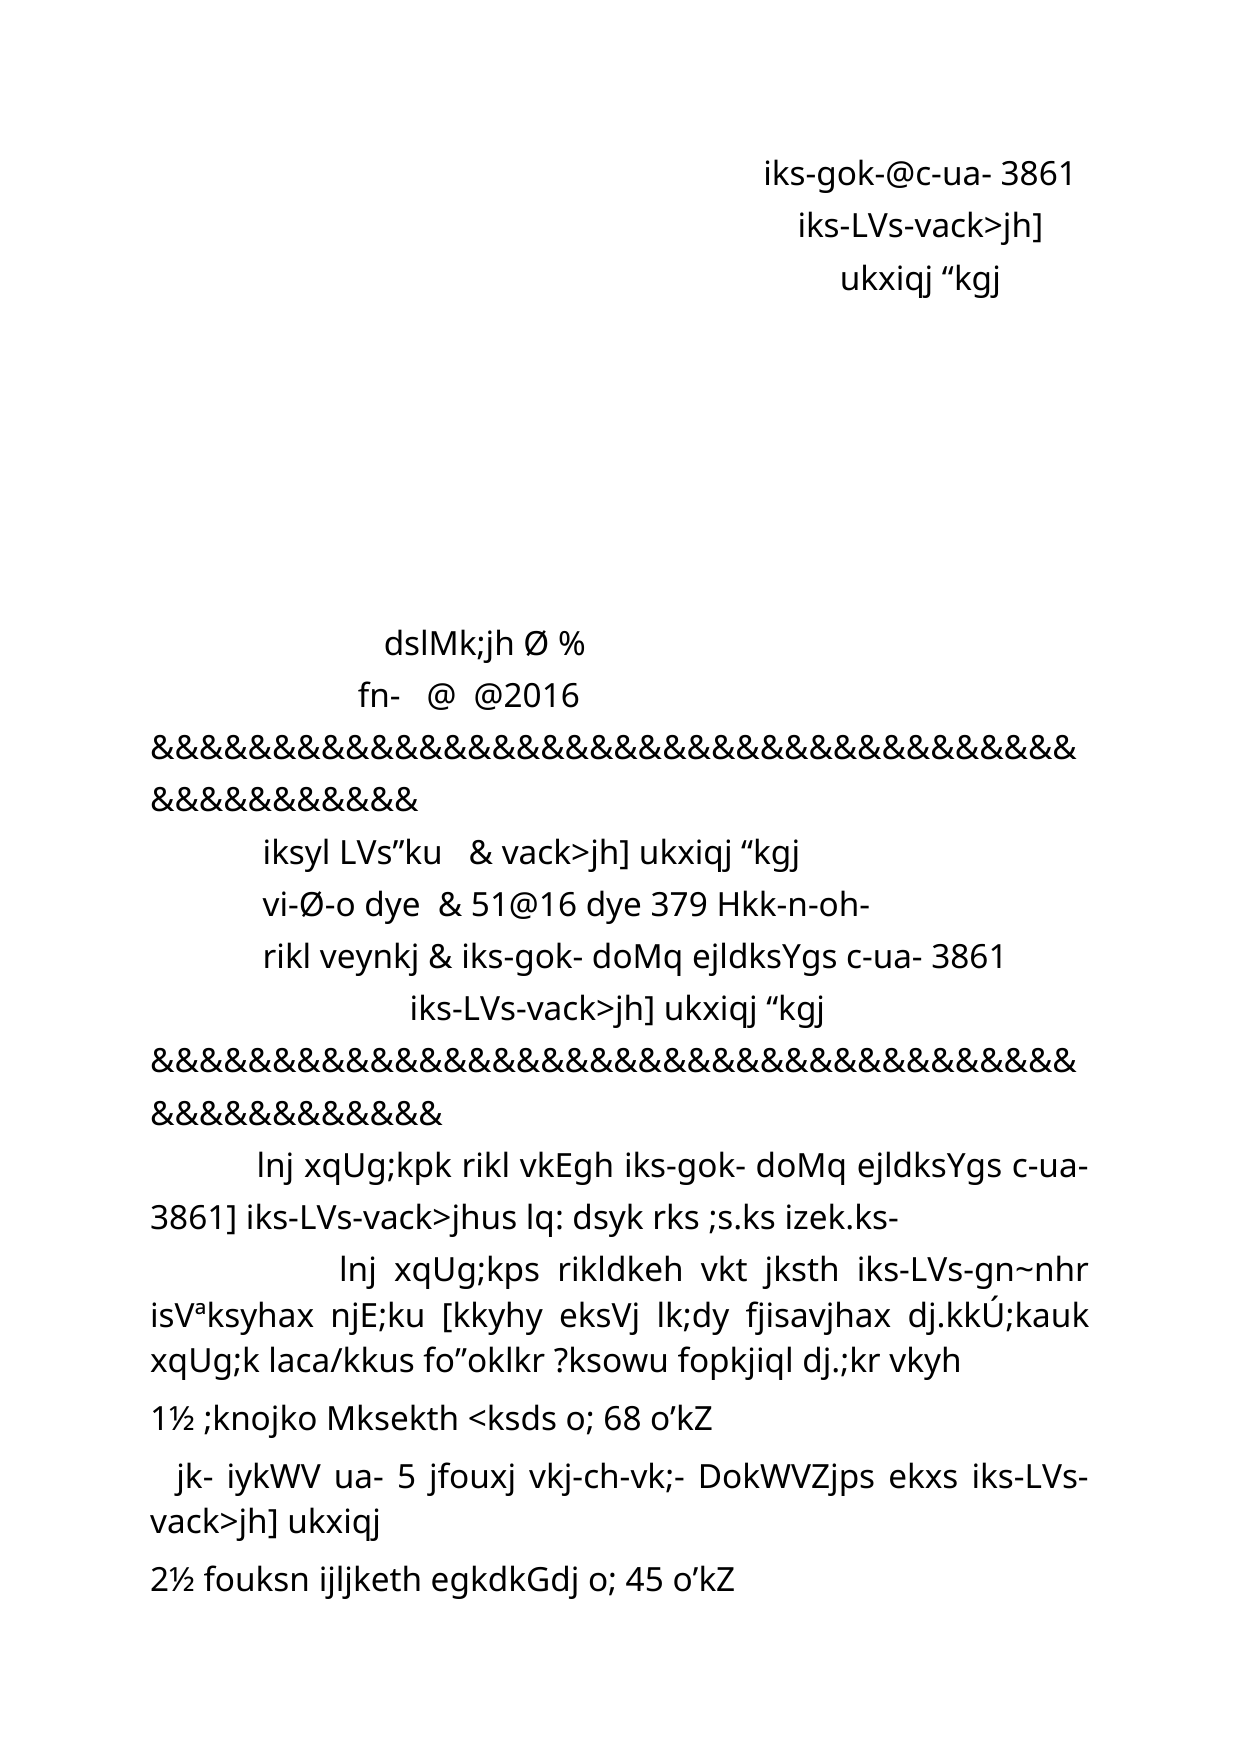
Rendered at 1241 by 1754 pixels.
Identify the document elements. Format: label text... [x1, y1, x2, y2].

text rikl veynkj & iks-gok- doMq ejldksYgs c-ua- 3861 [150, 933, 1090, 978]
text 2½ fouksn ijljketh egkdkGdj o; 45 o’kZ [150, 1556, 1090, 1601]
text iks-LVs-vack>jh] ukxiqj “kgj [150, 985, 1090, 1030]
text lnj xqUg;kpk rikl vkEgh iks-gok- doMq ejldksYgs c-ua- 3861] iks-LVs-vack>jhus lq: dsyk rks ;s.ks izek.ks- [150, 1142, 1090, 1239]
text iksyl LVs”ku & vack>jh] ukxiqj “kgj [150, 828, 1090, 874]
text fn- @ @2016 [150, 672, 1090, 717]
text jk- iykWV ua- 5 jfouxj vkj-ch-vk;- DokWVZjps ekxs iks-LVs-vack>jh] ukxiqj [150, 1453, 1090, 1543]
text dslMk;jh Ø % [150, 620, 1090, 665]
text 1½ ;knojko Mksekth <ksds o; 68 o’kZ [150, 1395, 1090, 1440]
text &&&&&&&&&&&&&&&&&&&&&&&&&&&&&&&&&&&&&&&&&&&&&&&&& [150, 724, 1090, 822]
text iks-gok-@c-ua- 3861 [750, 150, 1090, 195]
text vi-Ø-o dye & 51@16 dye 379 Hkk-n-oh- [150, 881, 1090, 926]
text lnj xqUg;kps rikldkeh vkt jksth iks-LVs-gn~nhr isVªksyhax njE;ku [kkyhy eksVj lk;dy fjisavjhax dj.kkÚ;kauk xqUg;k laca/kkus fo”oklkr ?ksowu fopkjiql dj.;kr vkyh [150, 1246, 1090, 1382]
text &&&&&&&&&&&&&&&&&&&&&&&&&&&&&&&&&&&&&&&&&&&&&&&&&& [150, 1037, 1090, 1135]
text iks-LVs-vack>jh] ukxiqj “kgj [750, 202, 1090, 300]
